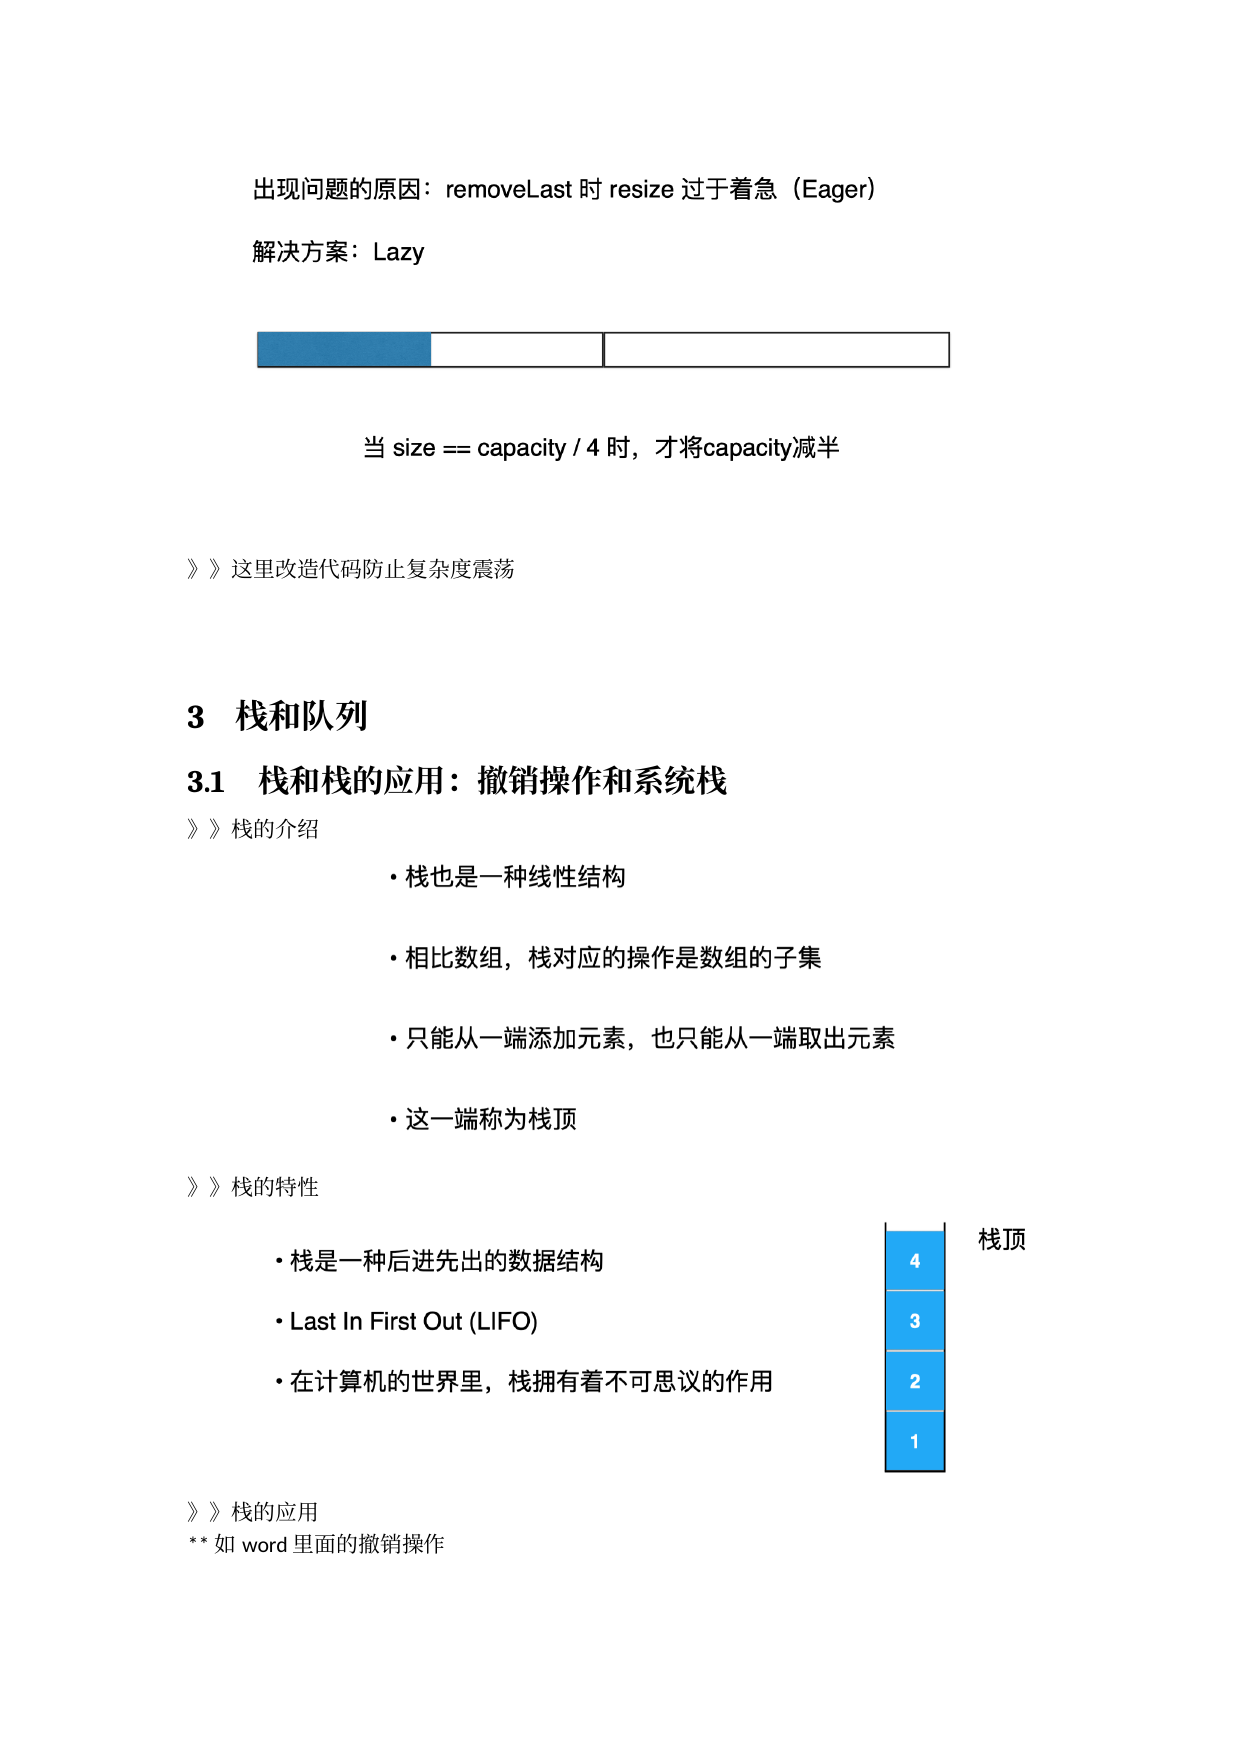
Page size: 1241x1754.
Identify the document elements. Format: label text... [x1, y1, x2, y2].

text 》》这里改造代码防止复杂度震荡 [187, 552, 1053, 584]
text ** 如 word 里面的撤销操作 [187, 1527, 1053, 1559]
text 》》栈的特性 [187, 1148, 1053, 1202]
picture [187, 162, 1053, 471]
text 》》栈的介绍 [187, 812, 1053, 844]
subtitle 栈和栈的应用：撤销操作和系统栈 [187, 747, 1053, 812]
text 》》栈的应用 [187, 1494, 1053, 1527]
picture [187, 844, 1053, 1148]
picture [187, 1202, 1053, 1493]
subtitle 栈和队列 [187, 682, 1053, 747]
